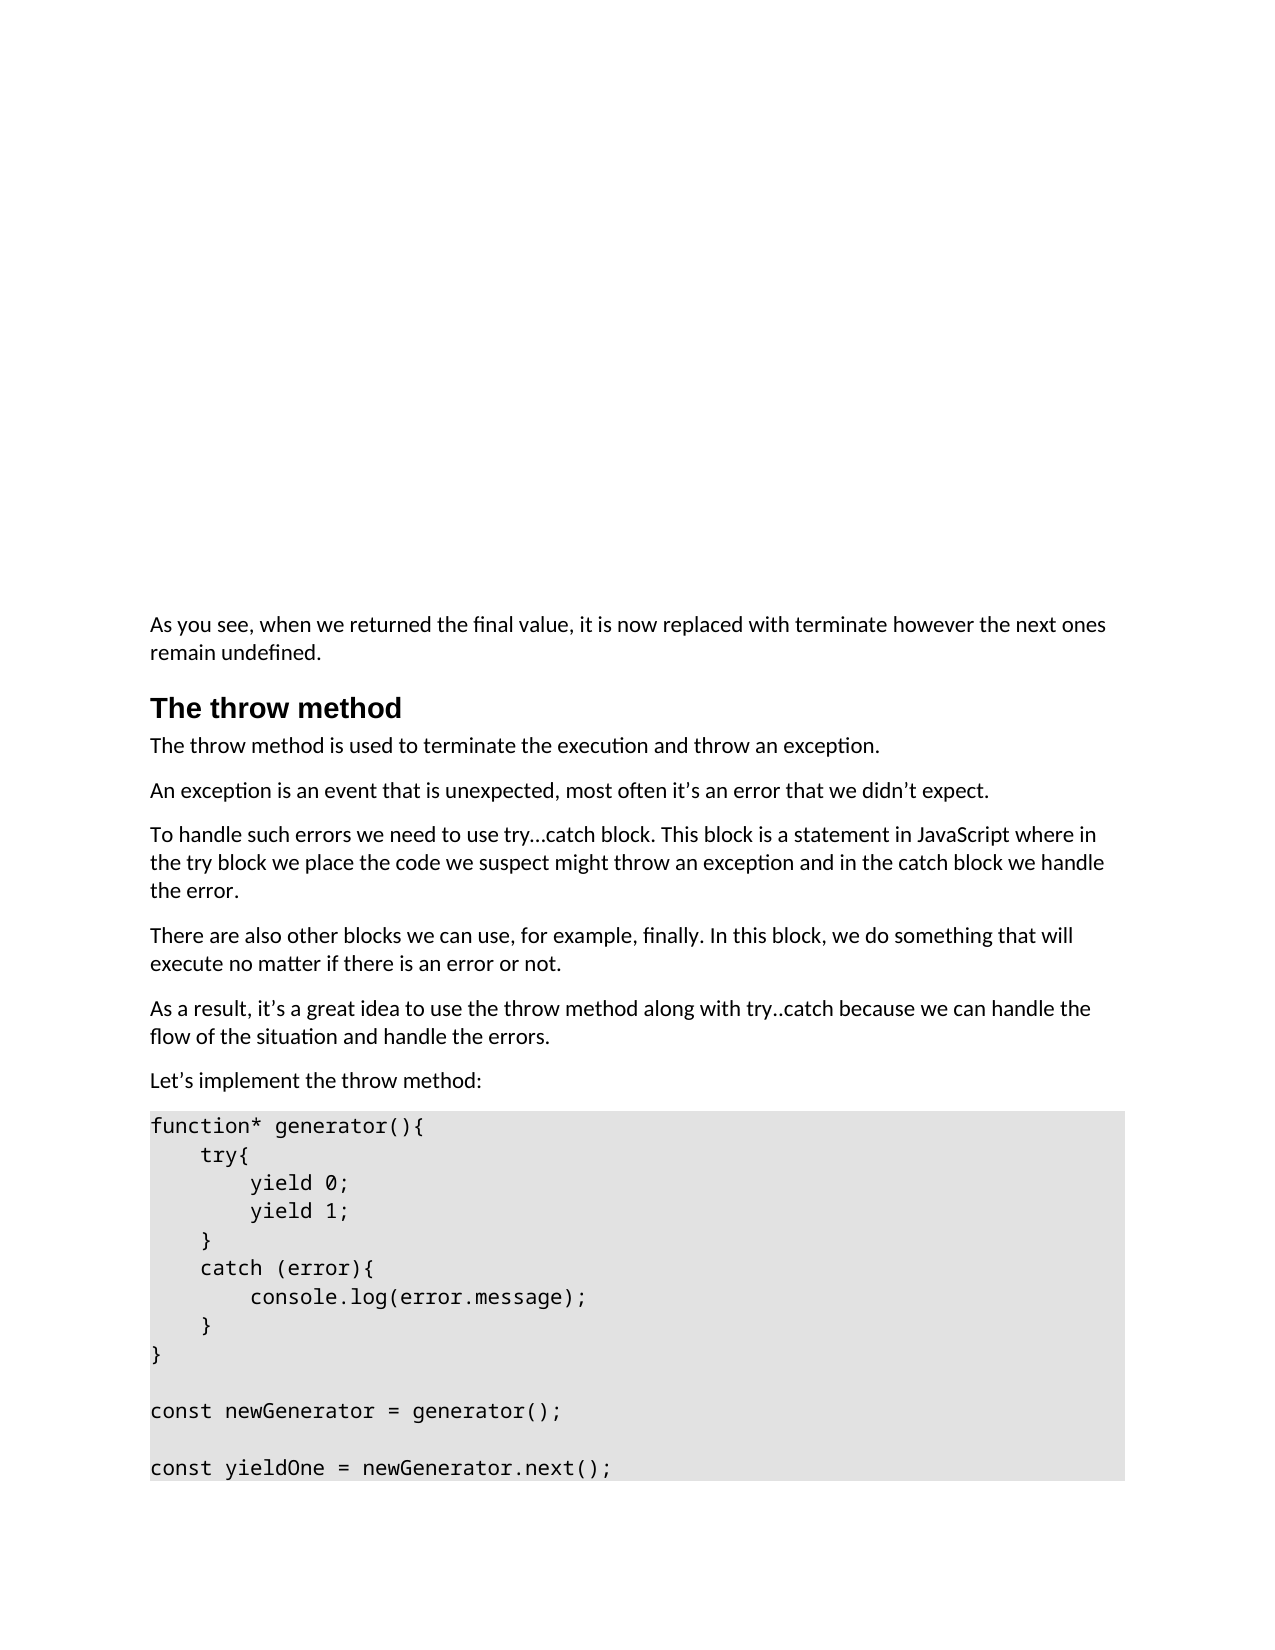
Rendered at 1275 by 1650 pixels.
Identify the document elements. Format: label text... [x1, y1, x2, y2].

text Let’s implement the throw method: [150, 1067, 1125, 1095]
text The throw method is used to terminate the execution and throw an exception. [150, 731, 1125, 759]
text To handle such errors we need to use try…catch block. This block is a statement in JavaScript where in the try block we place the code we suspect might throw an exception and in the catch block we handle the error. [150, 821, 1125, 904]
text There are also other blocks we can use, for example, finally. In this block, we do something that will execute no matter if there is an error or not. [150, 921, 1125, 977]
subtitle The throw method [150, 691, 1125, 725]
text As you see, when we returned the final value, it is now replaced with terminate however the next ones remain undefined. [150, 610, 1125, 666]
text As a result, it’s a great idea to use the throw method along with try..catch because we can handle the flow of the situation and handle the errors. [150, 994, 1125, 1050]
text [150, 1111, 1125, 1481]
text An exception is an event that is unexpected, most often it’s an error that we didn’t expect. [150, 776, 1125, 804]
